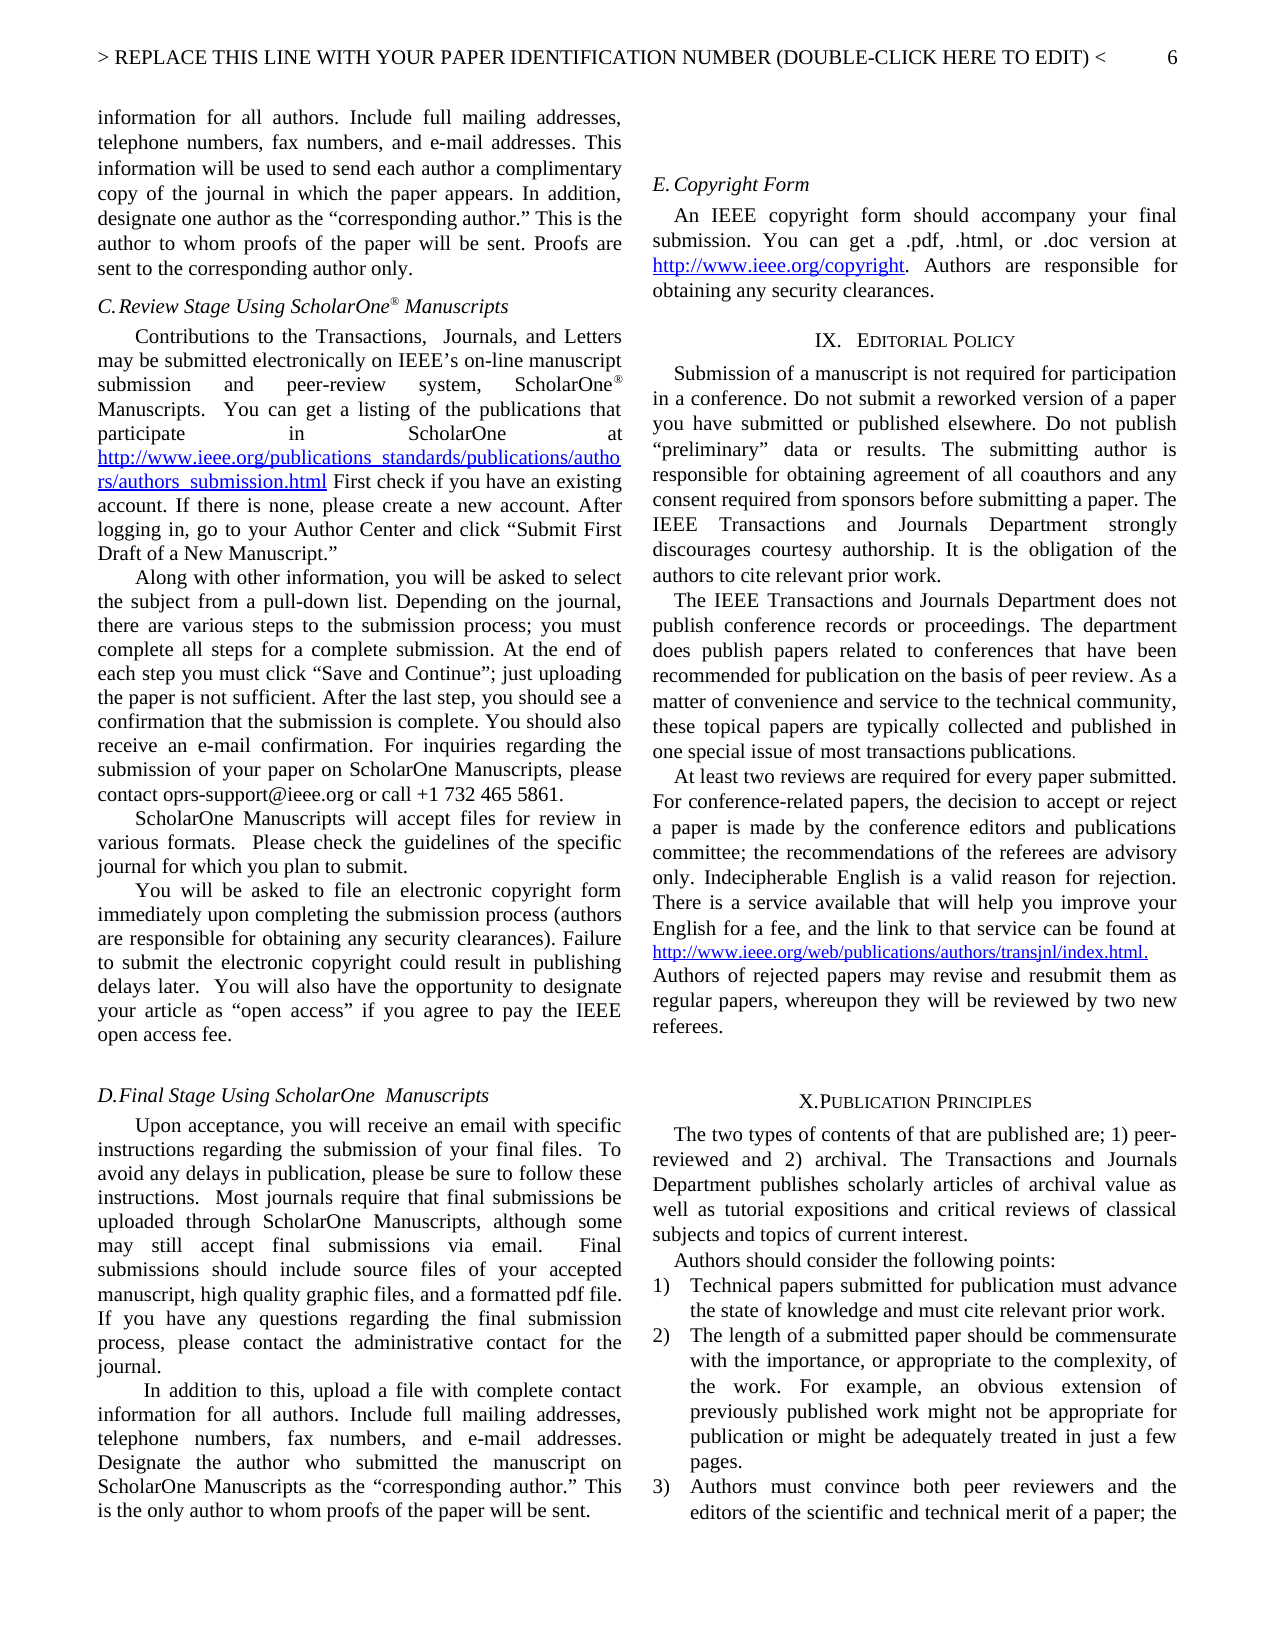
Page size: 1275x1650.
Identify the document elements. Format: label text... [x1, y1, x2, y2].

text You will be asked to file an electronic copyright form immediately upon completing the submission process (authors are responsible for obtaining any security clearances). Failure to submit the electronic copyright could result in publishing delays later. You will also have the opportunity to designate your article as “open access” if you agree to pay the IEEE open access fee. [97, 878, 622, 1046]
text The two types of contents of that are published are; 1) peer-reviewed and 2) archival. The Transactions and Journals Department publishes scholarly articles of archival value as well as tutorial expositions and critical reviews of classical subjects and topics of current interest. [652, 1121, 1177, 1246]
subtitle Final Stage Using ScholarOne Manuscripts [97, 1083, 622, 1107]
text Along with other information, you will be asked to select the subject from a pull-down list. Depending on the journal, there are various steps to the submission process; you must complete all steps for a complete submission. At the end of each step you must click “Save and Continue”; just uploading the paper is not sufficient. After the last step, you should see a confirmation that the submission is complete. You should also receive an e-mail confirmation. For inquiries regarding the submission of your paper on ScholarOne Manuscripts, please contact oprs-support@ieee.org or call +1 732 465 5861. [97, 565, 622, 806]
subtitle Publication Principles [652, 1089, 1177, 1113]
subtitle Review Stage Using ScholarOne® Manuscripts [97, 294, 622, 318]
text ScholarOne Manuscripts will accept files for review in various formats. Please check the guidelines of the specific journal for which you plan to submit. [97, 806, 622, 878]
text The IEEE Transactions and Journals Department does not publish conference records or proceedings. The department does publish papers related to conferences that have been recommended for publication on the basis of peer review. As a matter of convenience and service to the technical community, these topical papers are typically collected and published in one special issue of most transactions publications. [652, 588, 1177, 763]
list Technical papers submitted for publication must advance the state of knowledge and must cite relevant prior work. [652, 1273, 1177, 1322]
list The length of a submitted paper should be commensurate with the importance, or appropriate to the complexity, of the work. For example, an obvious extension of previously published work might not be appropriate for publication or might be adequately treated in just a few pages. [652, 1323, 1177, 1473]
subtitle Copyright Form [652, 172, 1177, 196]
text At least two reviews are required for every paper submitted. For conference-related papers, the decision to accept or reject a paper is made by the conference editors and publications committee; the recommendations of the referees are advisory only. Indecipherable English is a valid reason for rejection. There is a service available that will help you improve your English for a fee, and the link to that service can be found at http://www.ieee.org/web/publications/authors/transjnl/index.html. Authors of rejected papers may revise and resubmit them as regular papers, whereupon they will be reviewed by two new referees. [652, 764, 1177, 1038]
text Contributions to the Transactions, Journals, and Letters may be submitted electronically on IEEE’s on-line manuscript submission and peer-review system, ScholarOne® Manuscripts. You can get a listing of the publications that participate in ScholarOne at http://www.ieee.org/publications_standards/publications/authors/authors_submission.html First check if you have an existing account. If there is none, please create a new account. After logging in, go to your Author Center and click “Submit First Draft of a New Manuscript.” [97, 324, 622, 565]
text In addition to this, upload a file with complete contact information for all authors. Include full mailing addresses, telephone numbers, fax numbers, and e-mail addresses. Designate the author who submitted the manuscript on ScholarOne Manuscripts as the “corresponding author.” This is the only author to whom proofs of the paper will be sent. [97, 1378, 622, 1522]
text Submission of a manuscript is not required for participation in a conference. Do not submit a reworked version of a paper you have submitted or published elsewhere. Do not publish “preliminary” data or results. The submitting author is responsible for obtaining agreement of all coauthors and any consent required from sponsors before submitting a paper. The IEEE Transactions and Journals Department strongly discourages courtesy authorship. It is the obligation of the authors to cite relevant prior work. [652, 361, 1177, 587]
subtitle Editorial Policy [652, 328, 1177, 352]
text Authors should consider the following points: [652, 1247, 1177, 1272]
text Upon acceptance, you will receive an email with specific instructions regarding the submission of your final files. To avoid any delays in publication, please be sure to follow these instructions. Most journals require that final submissions be uploaded through ScholarOne Manuscripts, although some may still accept final submissions via email. Final submissions should include source files of your accepted manuscript, high quality graphic files, and a formatted pdf file. If you have any questions regarding the final submission process, please contact the administrative contact for the journal. [97, 1113, 622, 1378]
text An IEEE copyright form should accompany your final submission. You can get a .pdf, .html, or .doc version at http://www.ieee.org/copyright. Authors are responsible for obtaining any security clearances. [652, 203, 1177, 302]
